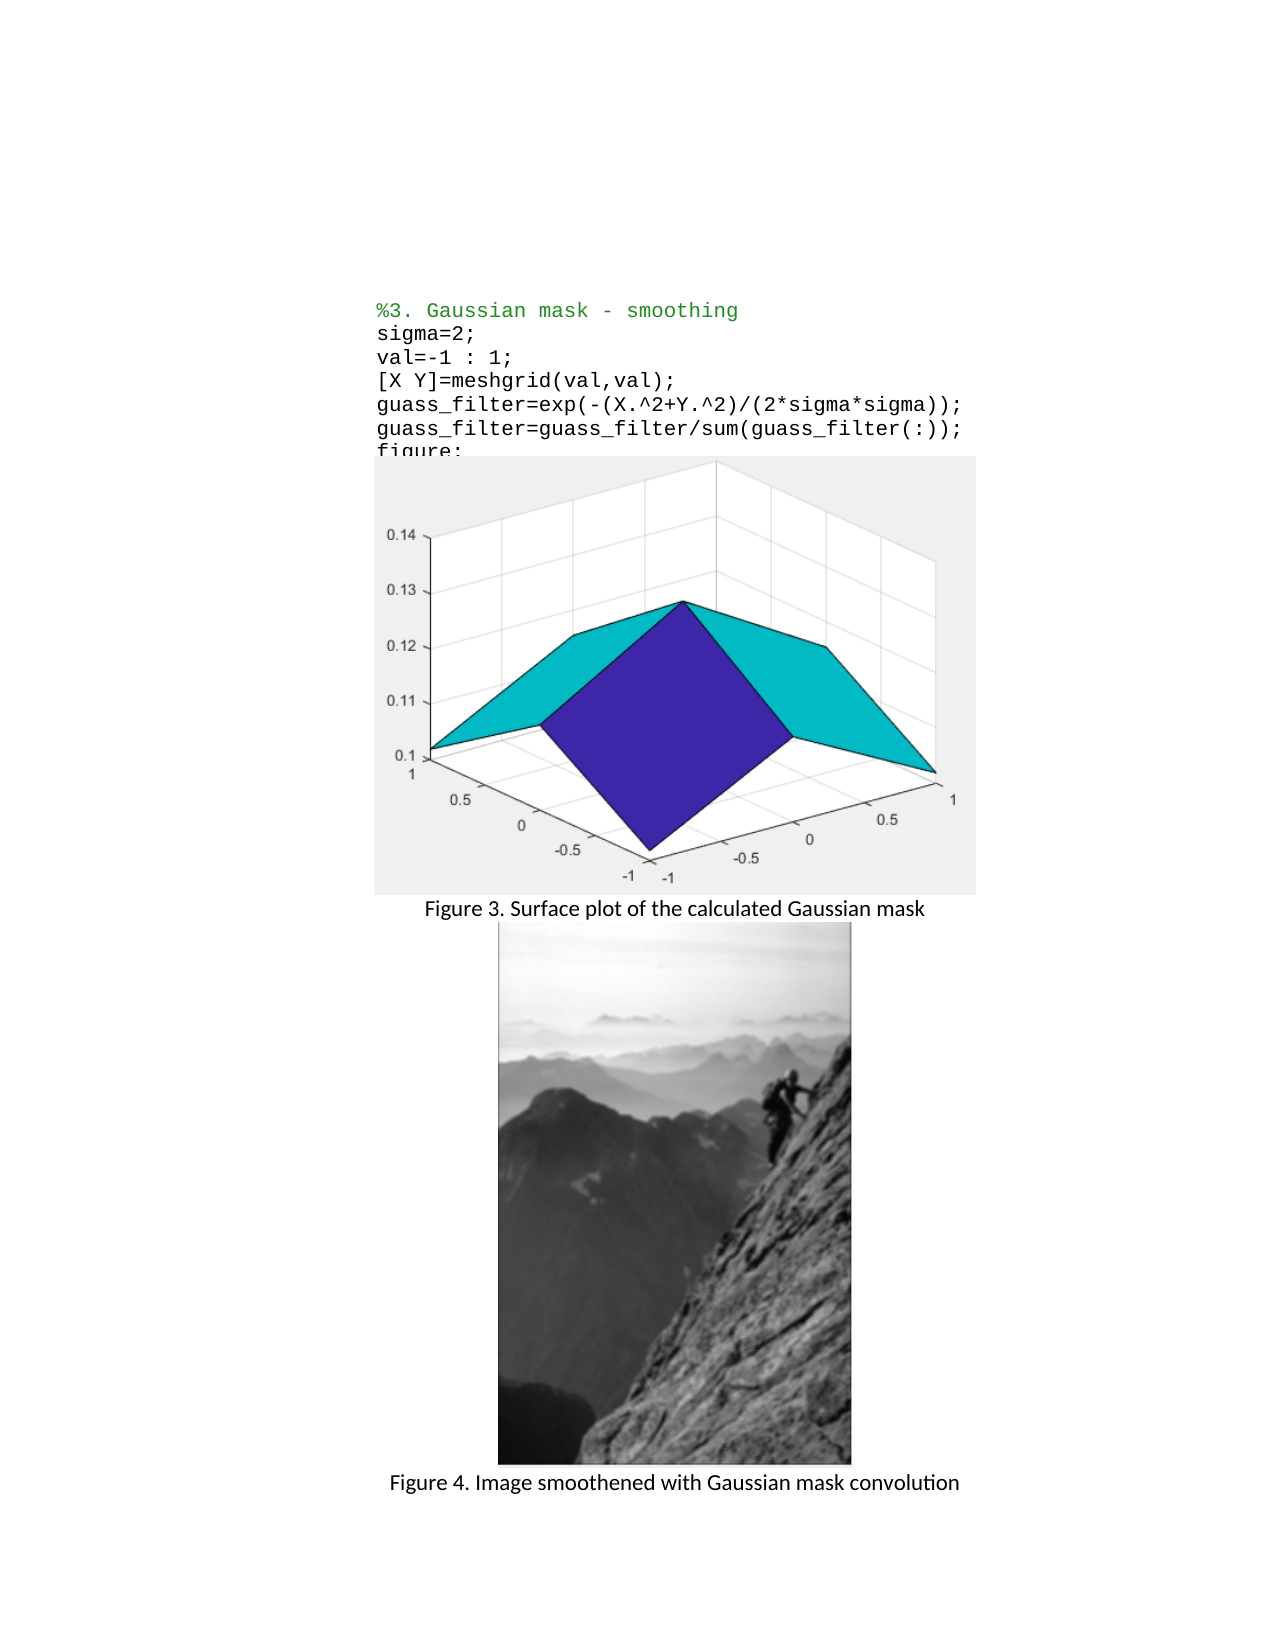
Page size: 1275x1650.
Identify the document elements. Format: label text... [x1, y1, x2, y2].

list Figure 3. Surface plot of the calculated Gaussian mask [225, 894, 1125, 923]
list Figure 4. Image smoothened with Gaussian mask convolution [225, 1468, 1125, 1496]
picture [374, 456, 976, 895]
picture [498, 922, 853, 1468]
